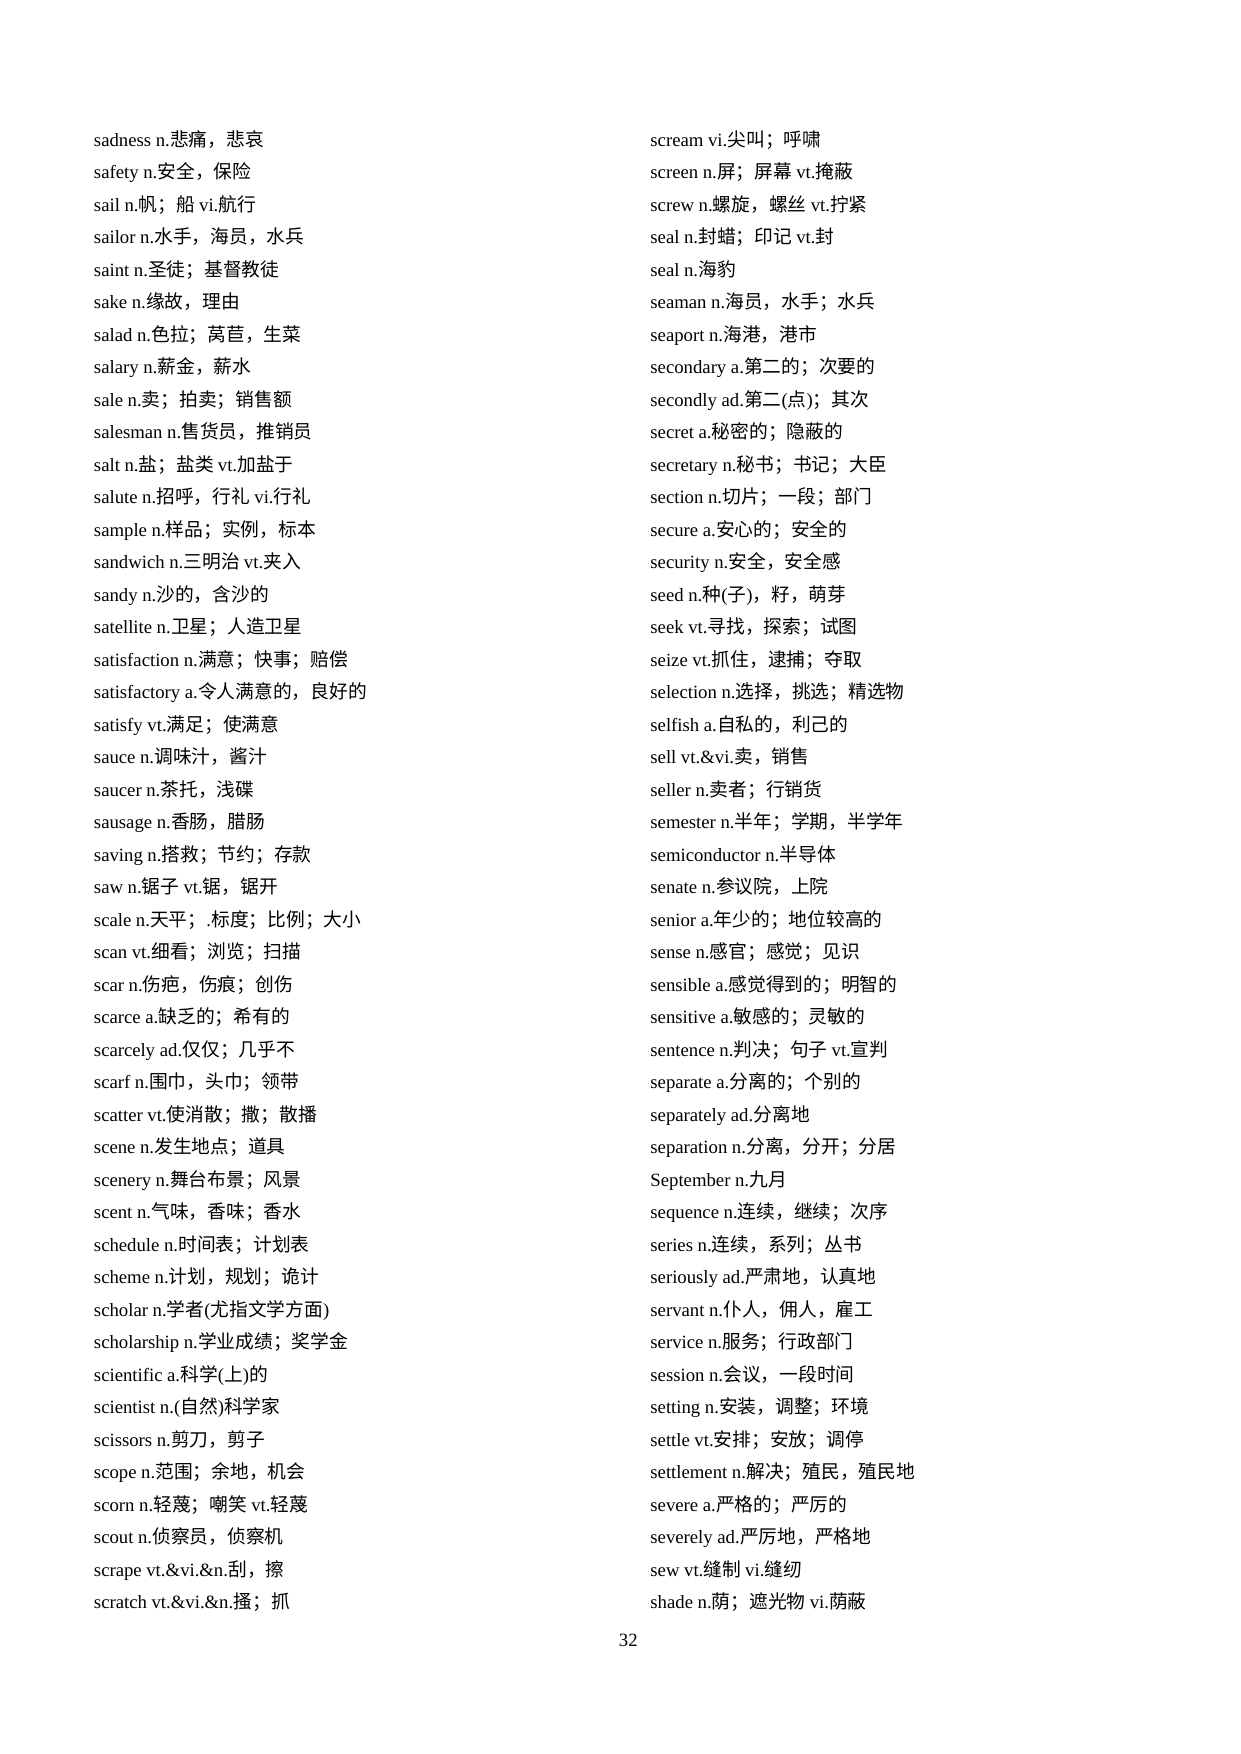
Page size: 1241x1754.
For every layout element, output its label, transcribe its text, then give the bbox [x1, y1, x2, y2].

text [650, 122, 1162, 1617]
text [94, 707, 606, 1617]
